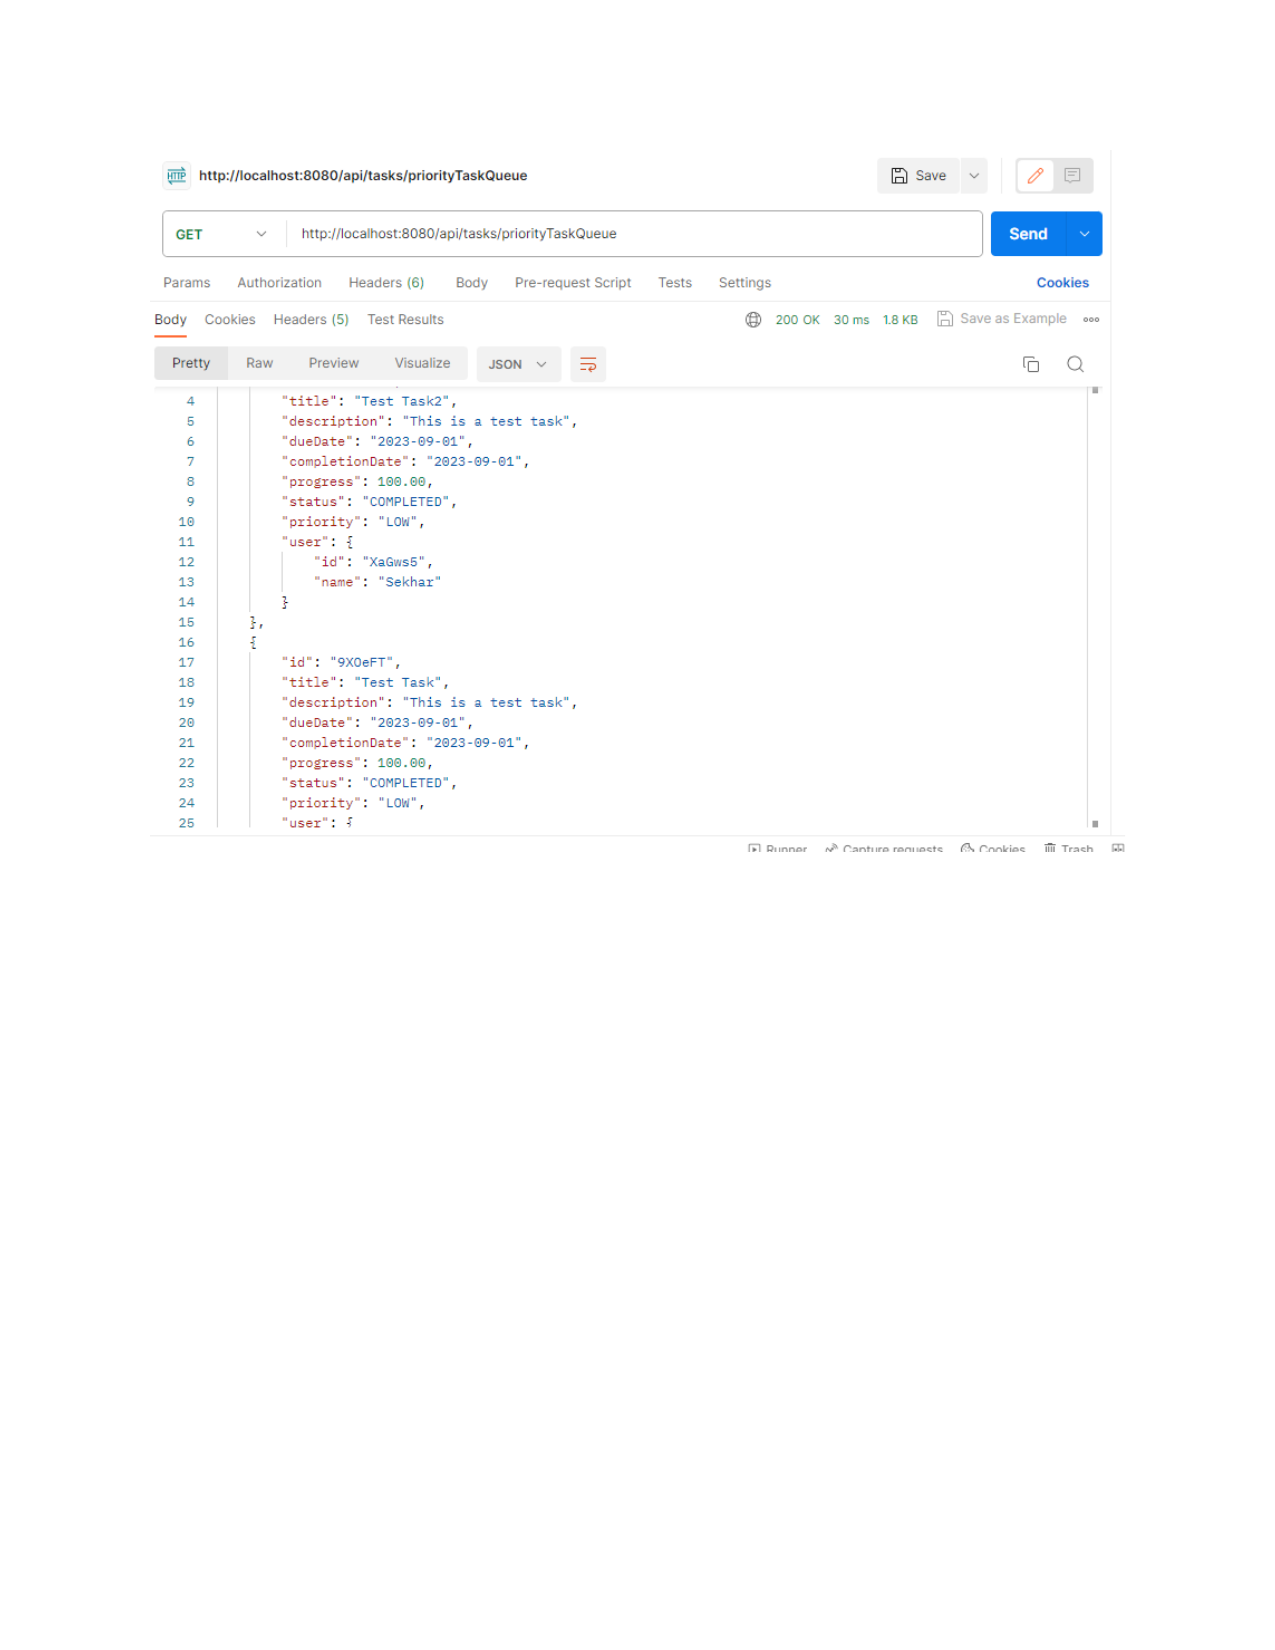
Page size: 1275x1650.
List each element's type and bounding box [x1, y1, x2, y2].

picture [150, 150, 1125, 852]
